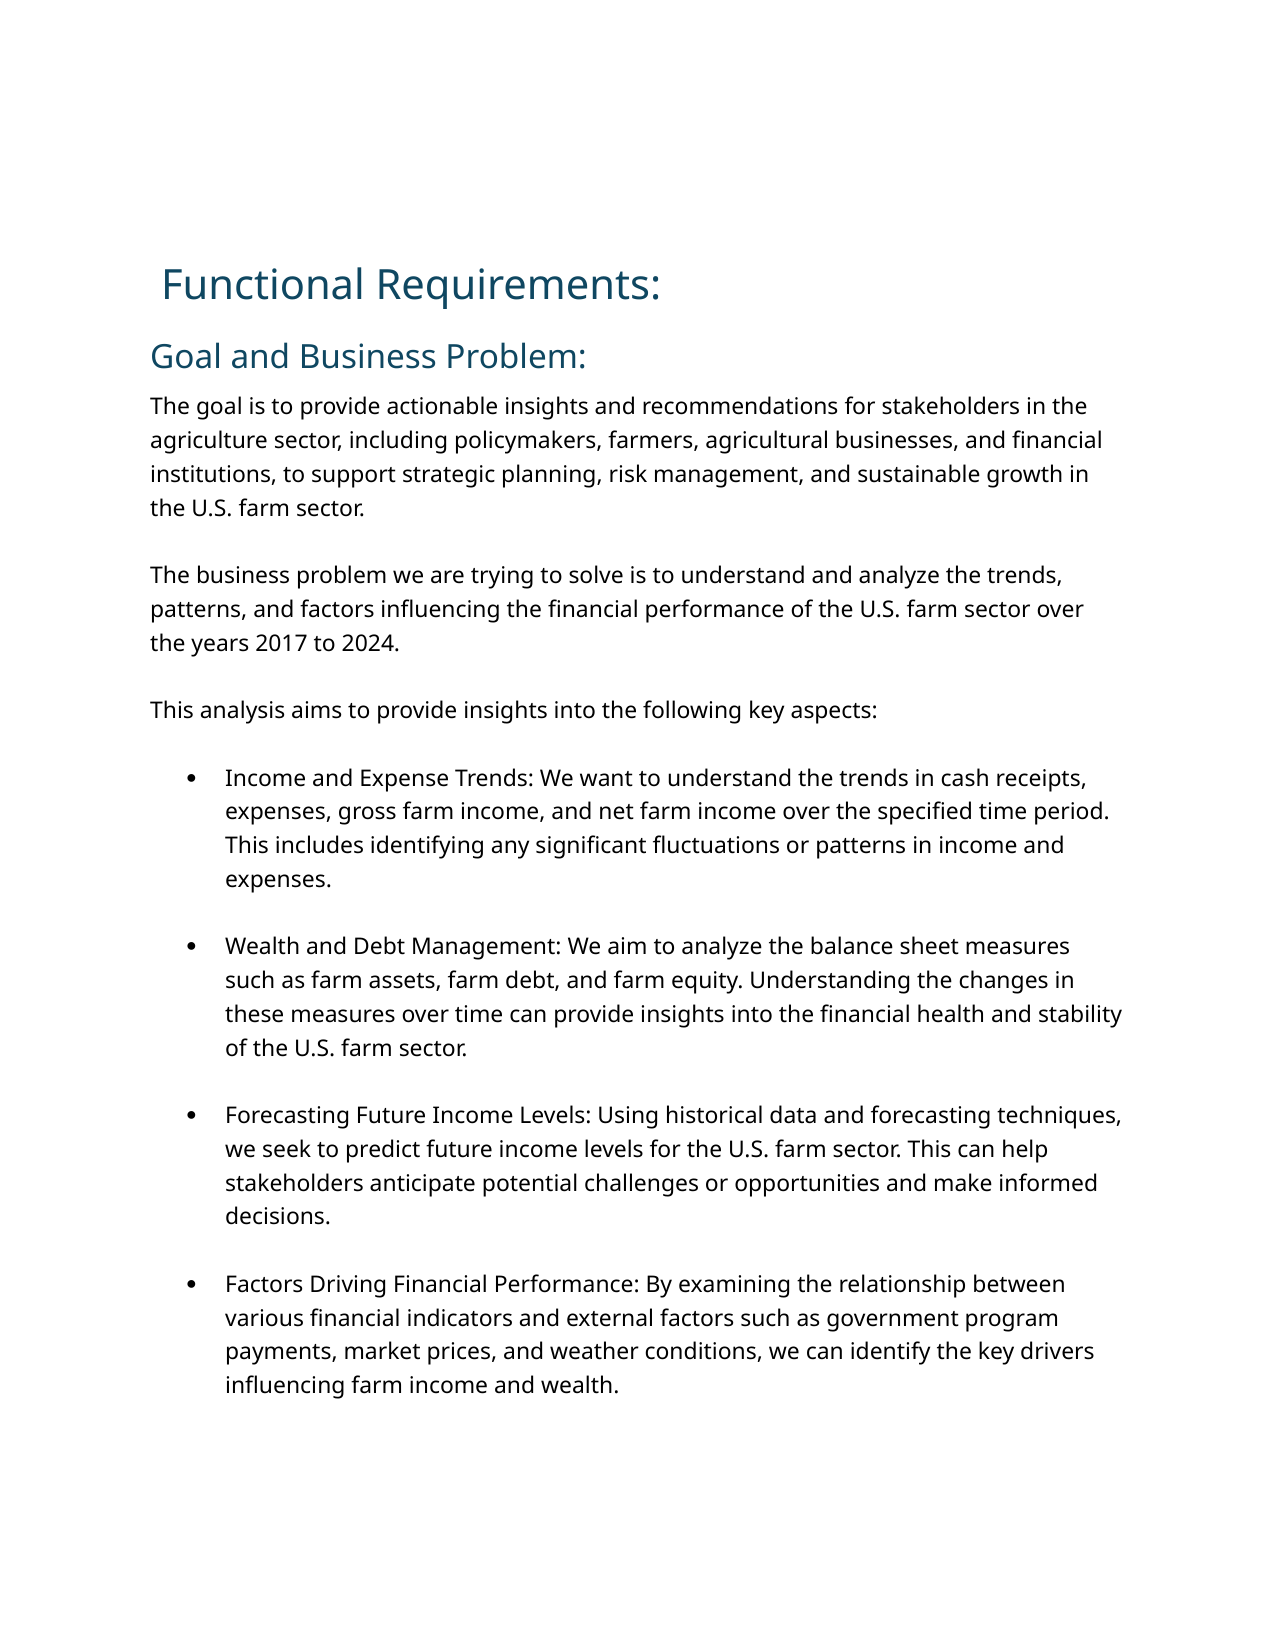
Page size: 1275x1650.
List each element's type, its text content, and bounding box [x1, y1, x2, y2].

text This analysis aims to provide insights into the following key aspects: [150, 694, 1125, 725]
list Income and Expense Trends: We want to understand the trends in cash receipts, expenses, gross farm income, and net farm income over the specified time period. This includes identifying any significant fluctuations or patterns in income and expenses. [187, 761, 1125, 894]
subtitle Functional Requirements: [150, 255, 1125, 312]
list Wealth and Debt Management: We aim to analyze the balance sheet measures such as farm assets, farm debt, and farm equity. Understanding the changes in these measures over time can provide insights into the financial health and stability of the U.S. farm sector. [187, 930, 1125, 1063]
list Forecasting Future Income Levels: Using historical data and forecasting techniques, we seek to predict future income levels for the U.S. farm sector. This can help stakeholders anticipate potential challenges or opportunities and make informed decisions. [187, 1099, 1125, 1231]
text The goal is to provide actionable insights and recommendations for stakeholders in the agriculture sector, including policymakers, farmers, agricultural businesses, and financial institutions, to support strategic planning, risk management, and sustainable growth in the U.S. farm sector. [150, 390, 1125, 523]
text The business problem we are trying to solve is to understand and analyze the trends, patterns, and factors influencing the financial performance of the U.S. farm sector over the years 2017 to 2024. [150, 559, 1125, 658]
subtitle Goal and Business Problem: [150, 333, 1125, 378]
list Factors Driving Financial Performance: By examining the relationship between various financial indicators and external factors such as government program payments, market prices, and weather conditions, we can identify the key drivers influencing farm income and wealth. [187, 1268, 1125, 1400]
